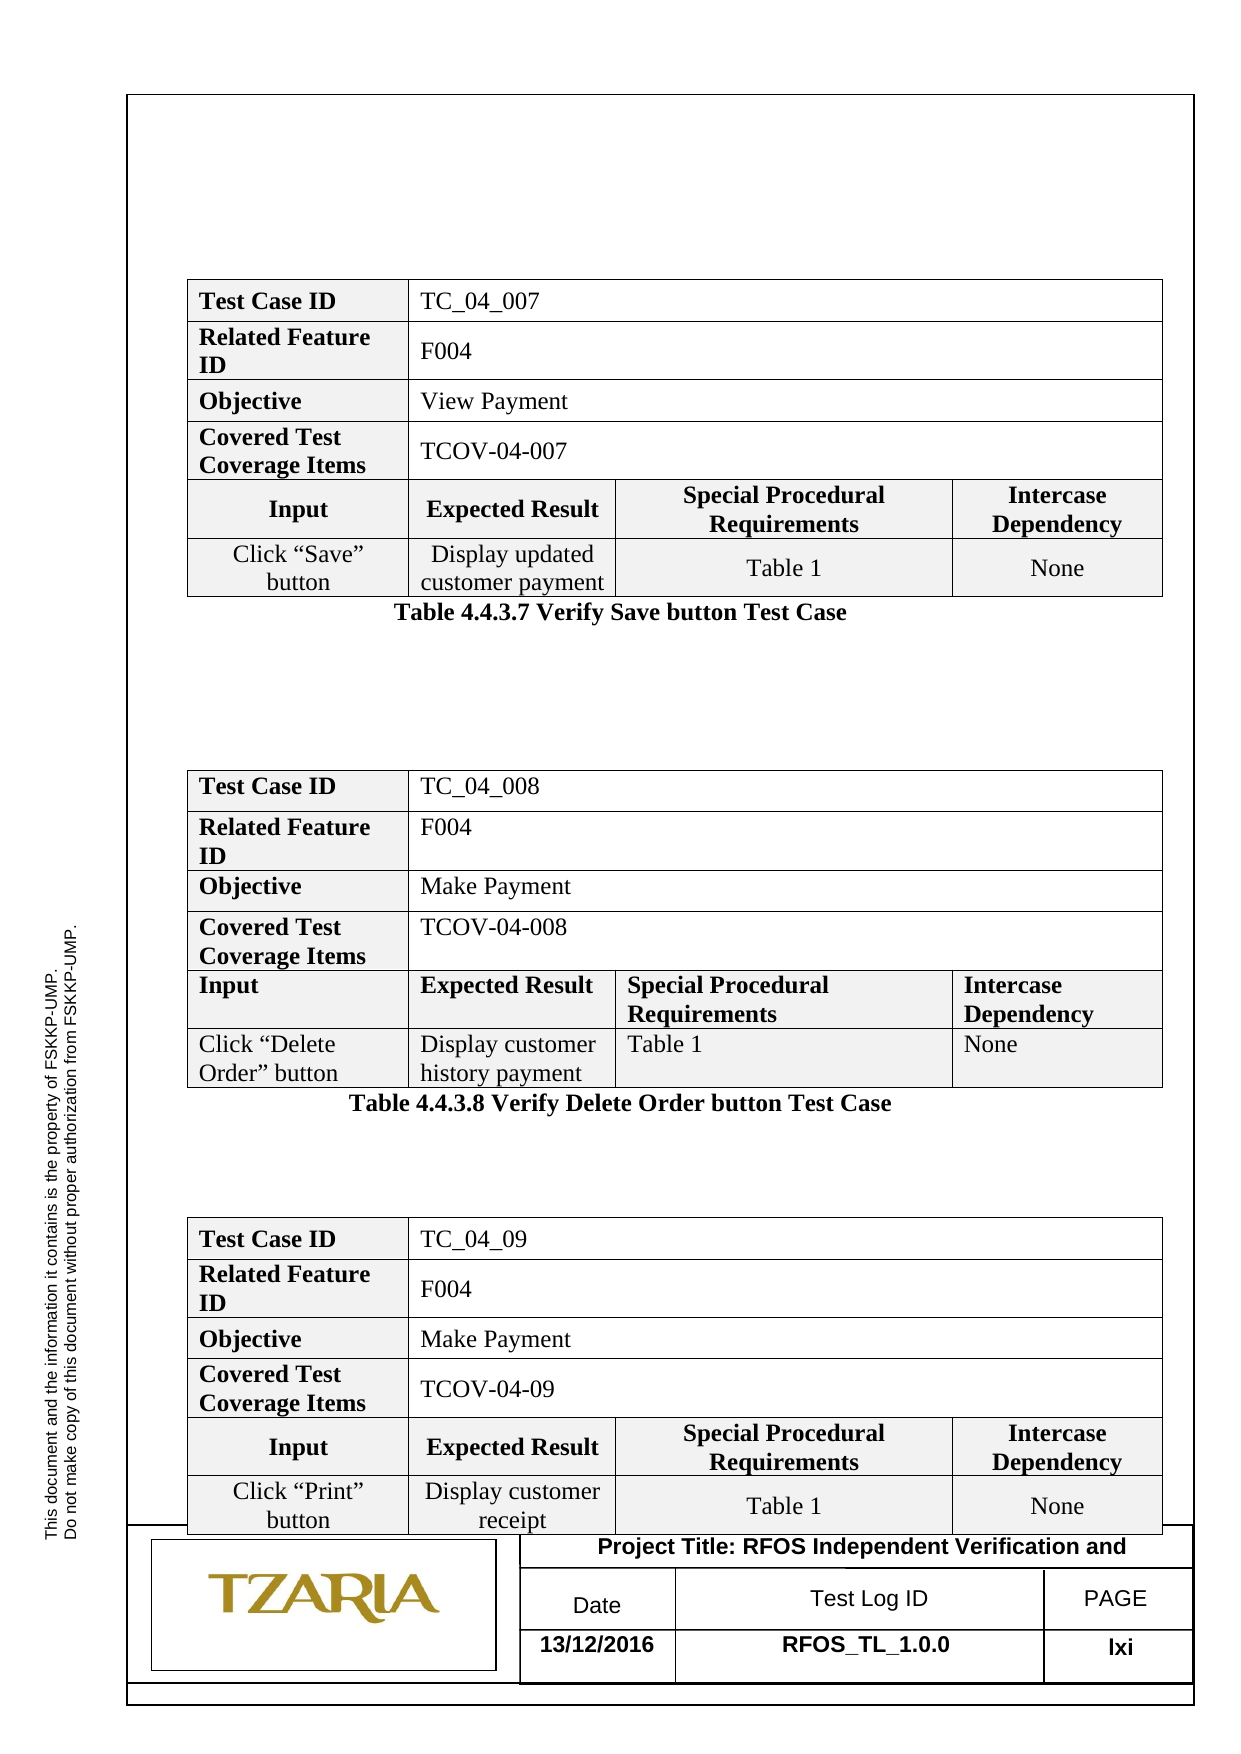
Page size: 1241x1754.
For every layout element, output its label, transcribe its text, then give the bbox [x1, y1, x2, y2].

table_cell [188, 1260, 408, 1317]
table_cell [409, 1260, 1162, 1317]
table_cell F004 [409, 812, 1162, 870]
table_cell View Payment [409, 380, 1162, 421]
table_cell Input [188, 971, 408, 1028]
table_cell Click “Save” button [188, 539, 408, 596]
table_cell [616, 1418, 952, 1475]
table_header Test Case ID [188, 280, 408, 321]
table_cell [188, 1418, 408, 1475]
table_cell Covered Test Coverage Items [188, 422, 408, 479]
table_cell TCOV-04-007 [409, 422, 1162, 479]
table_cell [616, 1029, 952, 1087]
table_cell Table 1 [616, 539, 952, 596]
table_header TC_04_007 [409, 280, 1162, 321]
table_cell Display updated customer payment [409, 539, 615, 596]
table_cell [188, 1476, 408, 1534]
table_cell Objective [188, 380, 408, 421]
text Table 4.4.3.7 Verify Save button Test Case [187, 597, 1053, 626]
table_cell Display customer history payment [409, 1029, 615, 1087]
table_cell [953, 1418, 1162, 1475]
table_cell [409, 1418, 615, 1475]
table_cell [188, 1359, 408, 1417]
table_header Test Case ID [188, 771, 408, 811]
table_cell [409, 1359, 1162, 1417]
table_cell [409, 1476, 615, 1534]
table_cell Special Procedural Requirements [616, 480, 952, 538]
table_cell Expected Result [409, 971, 615, 1028]
table_cell TCOV-04-008 [409, 912, 1162, 969]
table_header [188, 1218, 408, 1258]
table_cell Special Procedural Requirements [616, 971, 952, 1028]
table_cell Intercase Dependency [953, 480, 1162, 538]
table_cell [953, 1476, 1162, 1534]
table_cell Make Payment [409, 871, 1162, 911]
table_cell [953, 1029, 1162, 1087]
table_cell Expected Result [409, 480, 615, 538]
table_cell Input [188, 480, 408, 538]
table_header TC_04_008 [409, 771, 1162, 811]
table_cell Objective [188, 871, 408, 911]
table_cell Covered Test Coverage Items [188, 912, 408, 969]
picture [207, 1547, 440, 1651]
text Table 4.4.3.8 Verify Delete Order button Test Case [187, 1088, 1053, 1116]
table_cell F004 [409, 322, 1162, 379]
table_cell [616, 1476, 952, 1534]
table_cell Intercase Dependency [953, 971, 1162, 1028]
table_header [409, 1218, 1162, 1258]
table_cell Related Feature ID [188, 812, 408, 870]
table_cell Click “Delete Order” button [188, 1029, 408, 1087]
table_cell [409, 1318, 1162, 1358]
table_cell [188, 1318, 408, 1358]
table_cell None [953, 539, 1162, 596]
table_cell Related Feature ID [188, 322, 408, 379]
